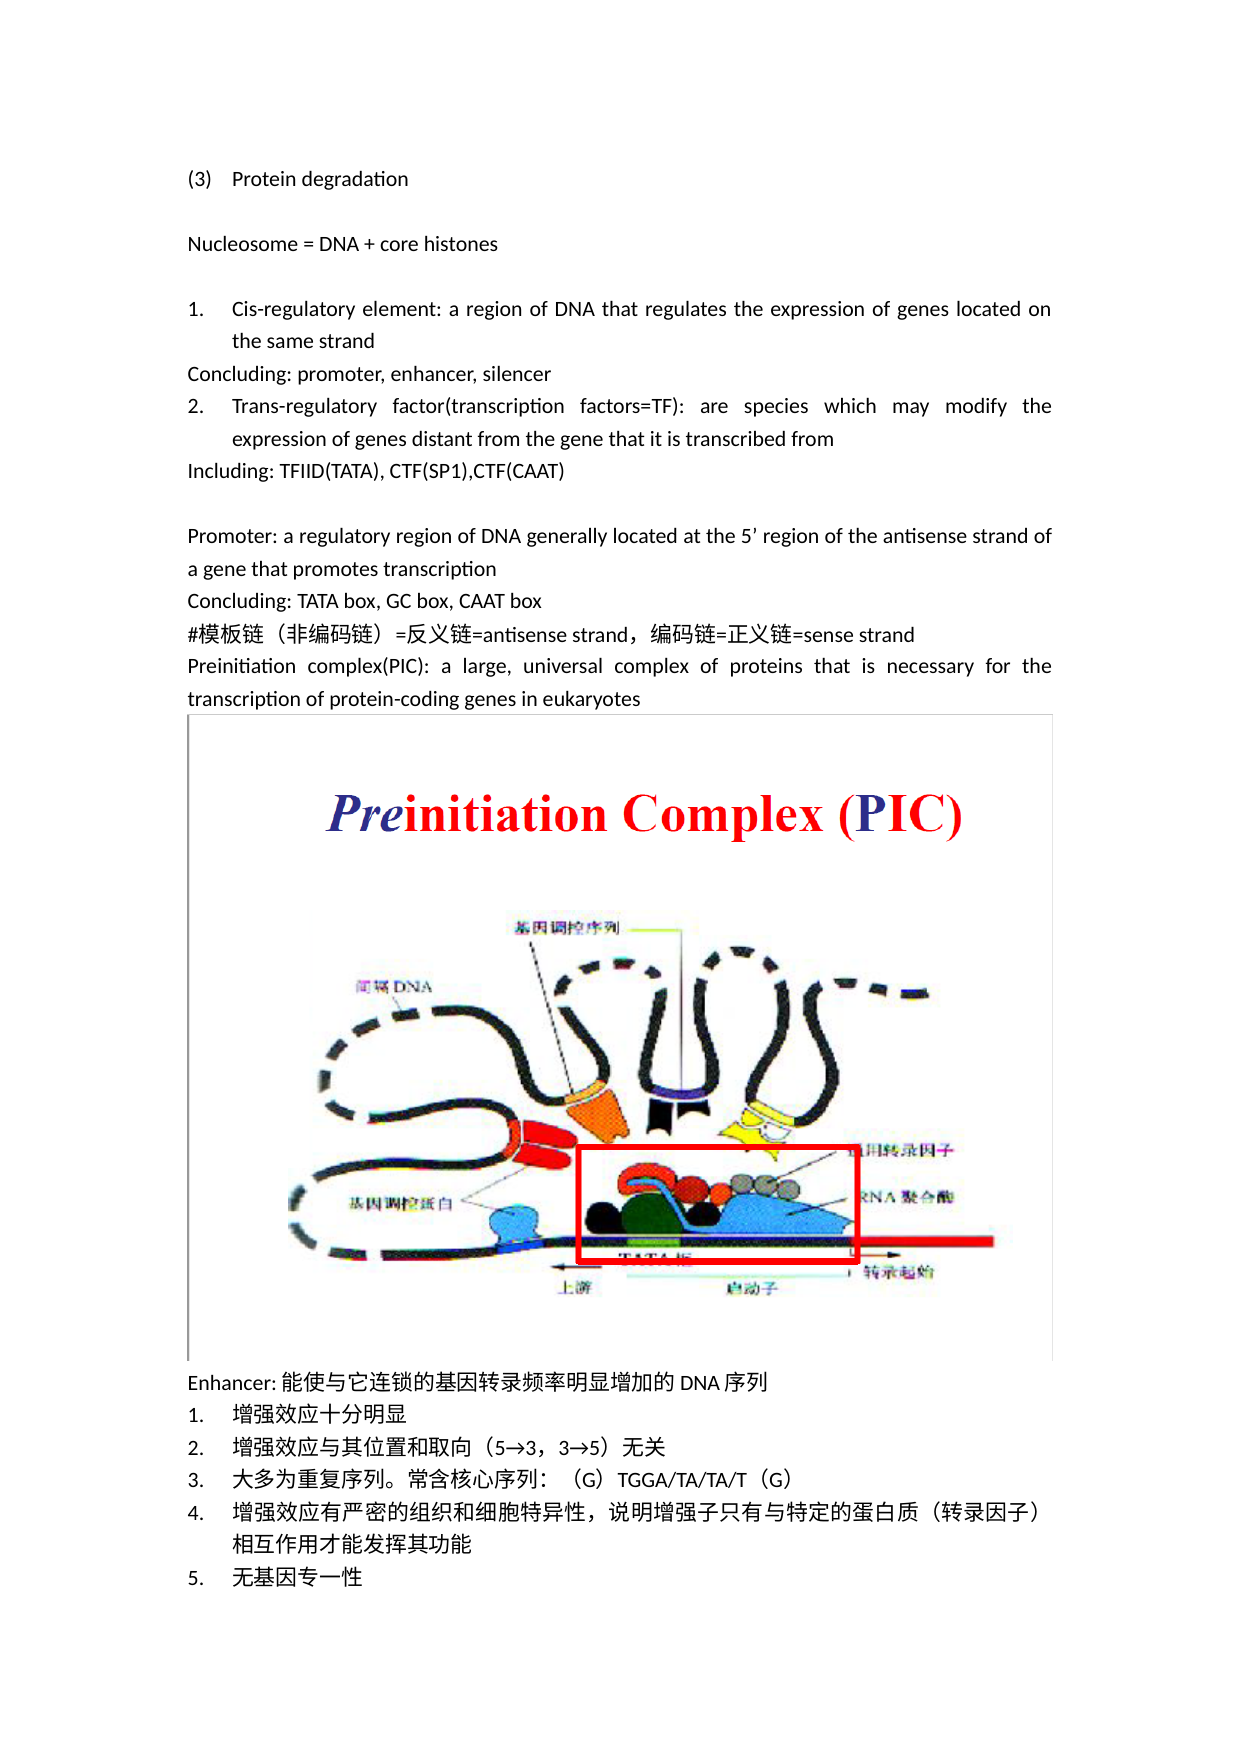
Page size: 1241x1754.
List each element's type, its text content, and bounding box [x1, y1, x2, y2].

text Preinitiation complex(PIC): a large, universal complex of proteins that is necessary for the transcription of protein-coding genes in eukaryotes [187, 649, 1053, 714]
picture [187, 714, 1053, 1361]
text Concluding: promoter, enhancer, silencer [187, 357, 1053, 389]
text Promoter: a regulatory region of DNA generally located at the 5’ region of the antisense strand of a gene that promotes transcription [187, 519, 1053, 584]
text Including: TFIID(TATA), CTF(SP1),CTF(CAAT) [187, 454, 1053, 487]
text #模板链（非编码链）=反义链=antisense strand，编码链=正义链=sense strand [187, 617, 1053, 649]
list 无基因专一性 [187, 1559, 1053, 1592]
text Enhancer: 能使与它连锁的基因转录频率明显增加的DNA序列 [187, 1364, 1053, 1397]
list Protein degradation [187, 162, 1053, 194]
list 增强效应十分明显 [187, 1397, 1053, 1429]
text Concluding: TATA box, GC box, CAAT box [187, 584, 1053, 617]
list Trans-regulatory factor(transcription factors=TF): are species which may modify the expression of genes distant from the gene that it is transcribed from [187, 389, 1053, 454]
text Nucleosome = DNA + core histones [187, 227, 1053, 259]
list 大多为重复序列。常含核心序列：（G）TGGA/TA/TA/T（G） [187, 1462, 1053, 1494]
list 增强效应与其位置和取向（5→3，3→5）无关 [187, 1429, 1053, 1462]
list 增强效应有严密的组织和细胞特异性，说明增强子只有与特定的蛋白质（转录因子）相互作用才能发挥其功能 [187, 1494, 1053, 1559]
list Cis-regulatory element: a region of DNA that regulates the expression of genes located on the same strand [187, 292, 1053, 357]
